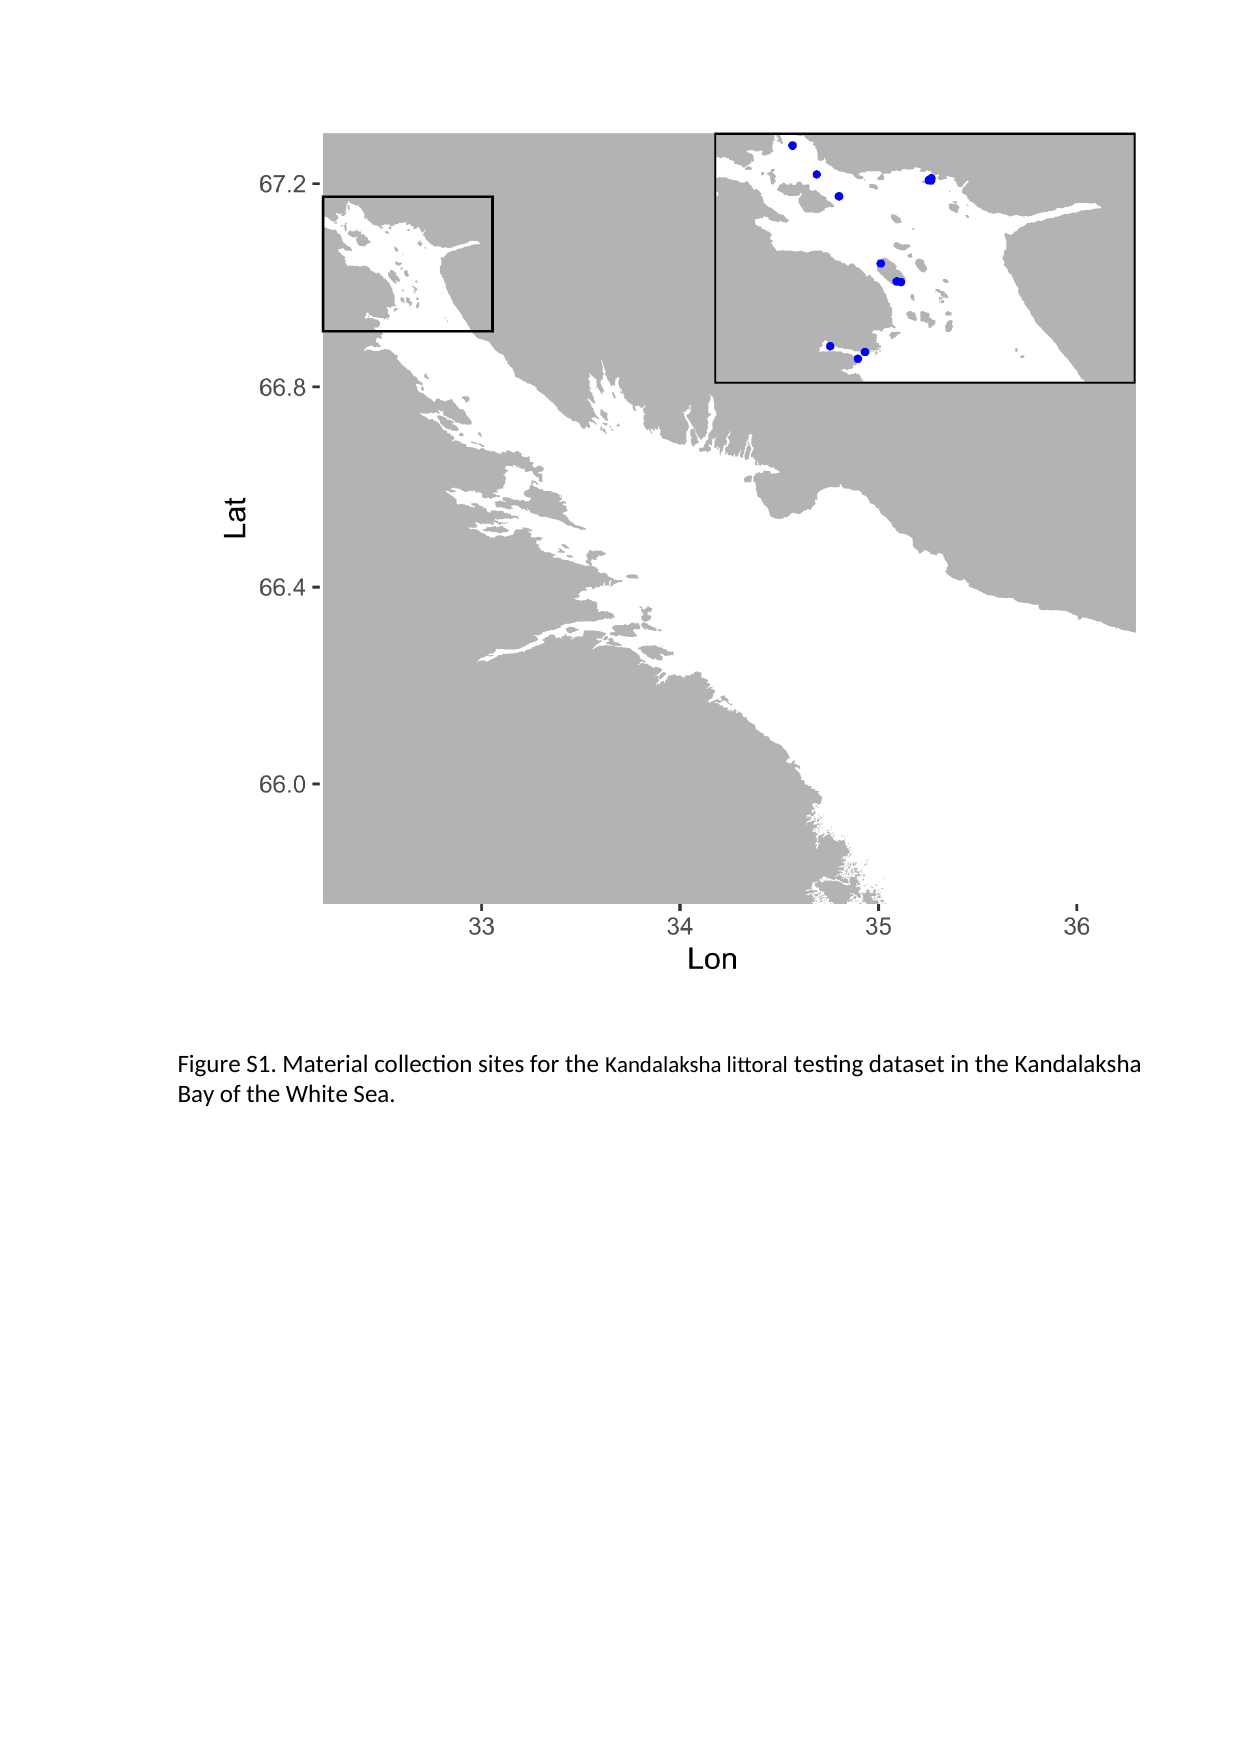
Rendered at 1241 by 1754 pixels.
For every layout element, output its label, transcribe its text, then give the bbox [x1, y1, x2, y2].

text Figure S1. Material collection sites for the Kandalaksha littoral testing dataset in the Kandalaksha Bay of the White Sea. [177, 1048, 1152, 1109]
picture [177, 118, 1151, 990]
